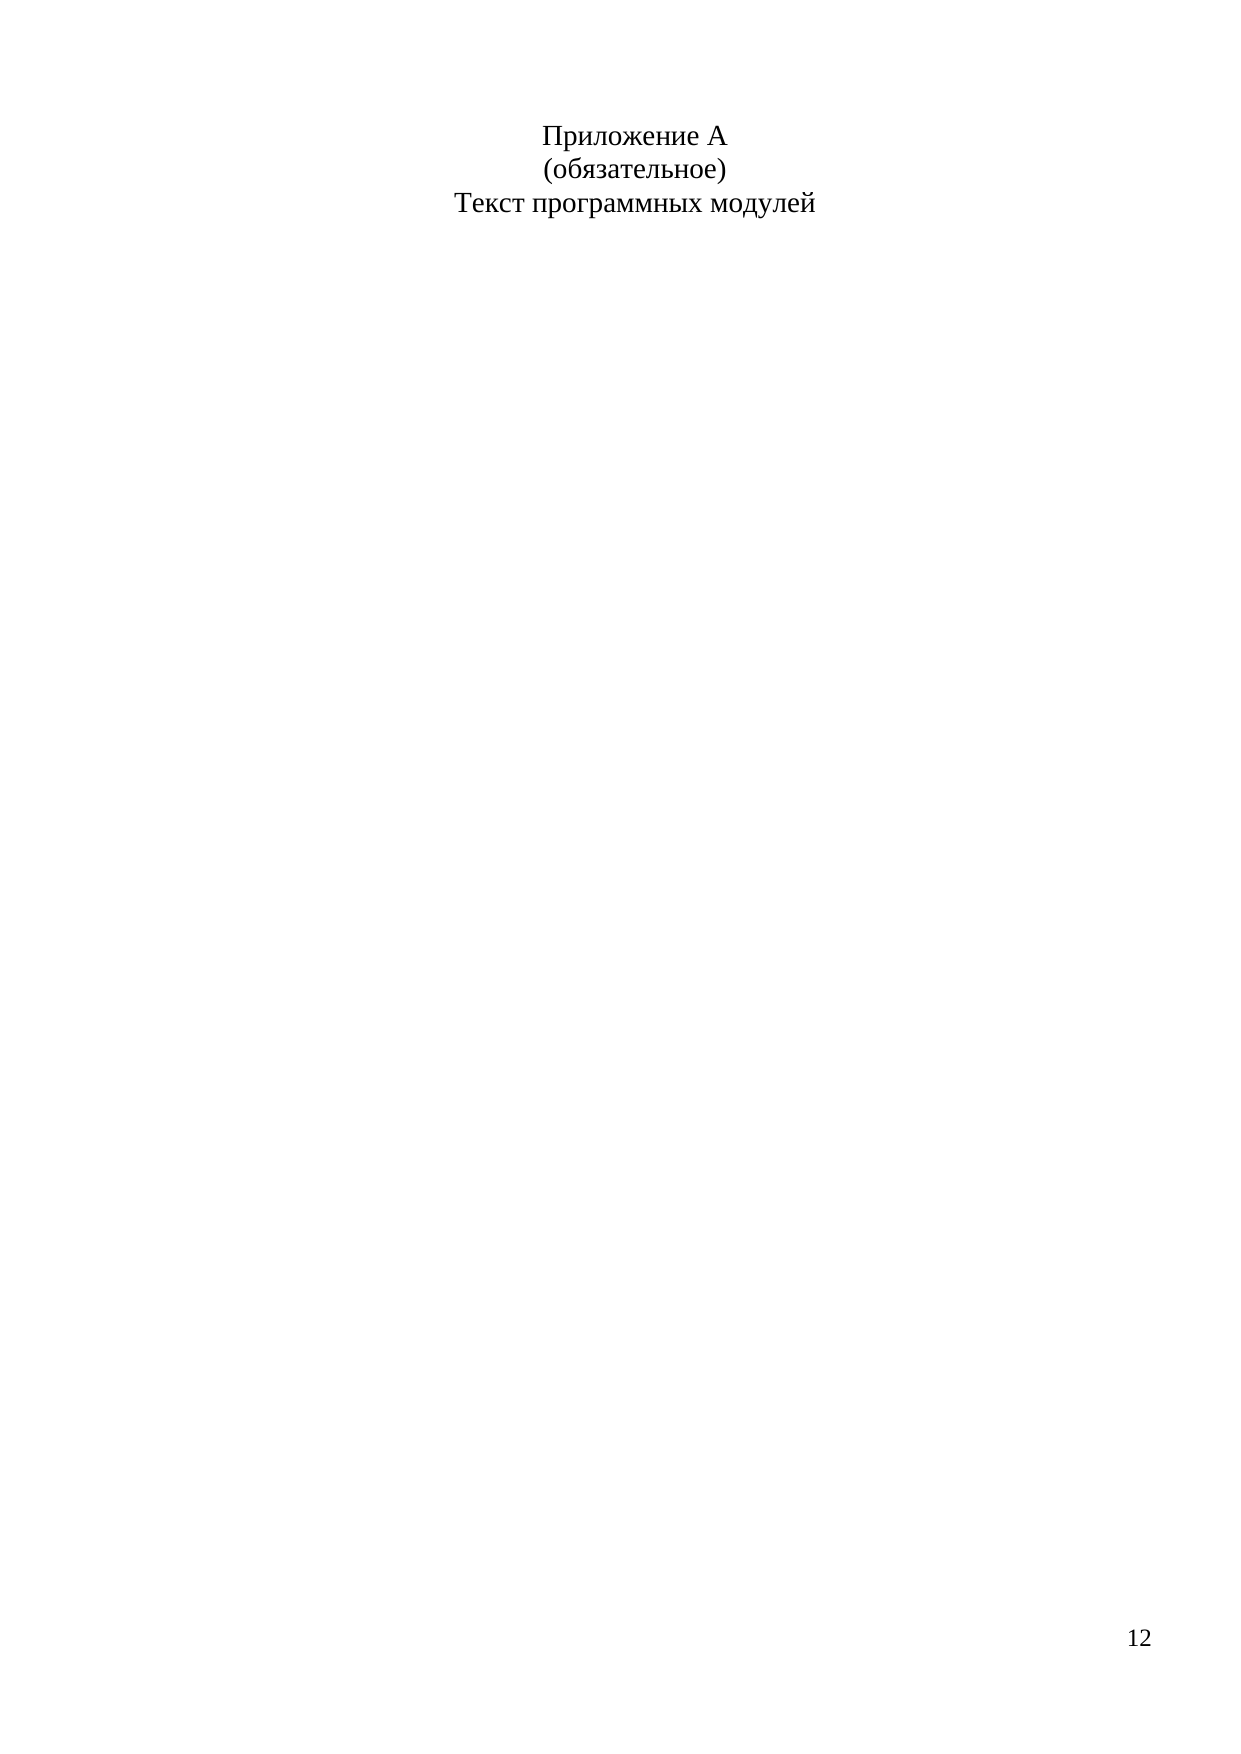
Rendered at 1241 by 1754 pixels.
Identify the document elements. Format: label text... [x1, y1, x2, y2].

text Приложение А [118, 118, 1152, 152]
text Текст программных модулей [118, 185, 1152, 219]
text (обязательное) [118, 152, 1152, 185]
